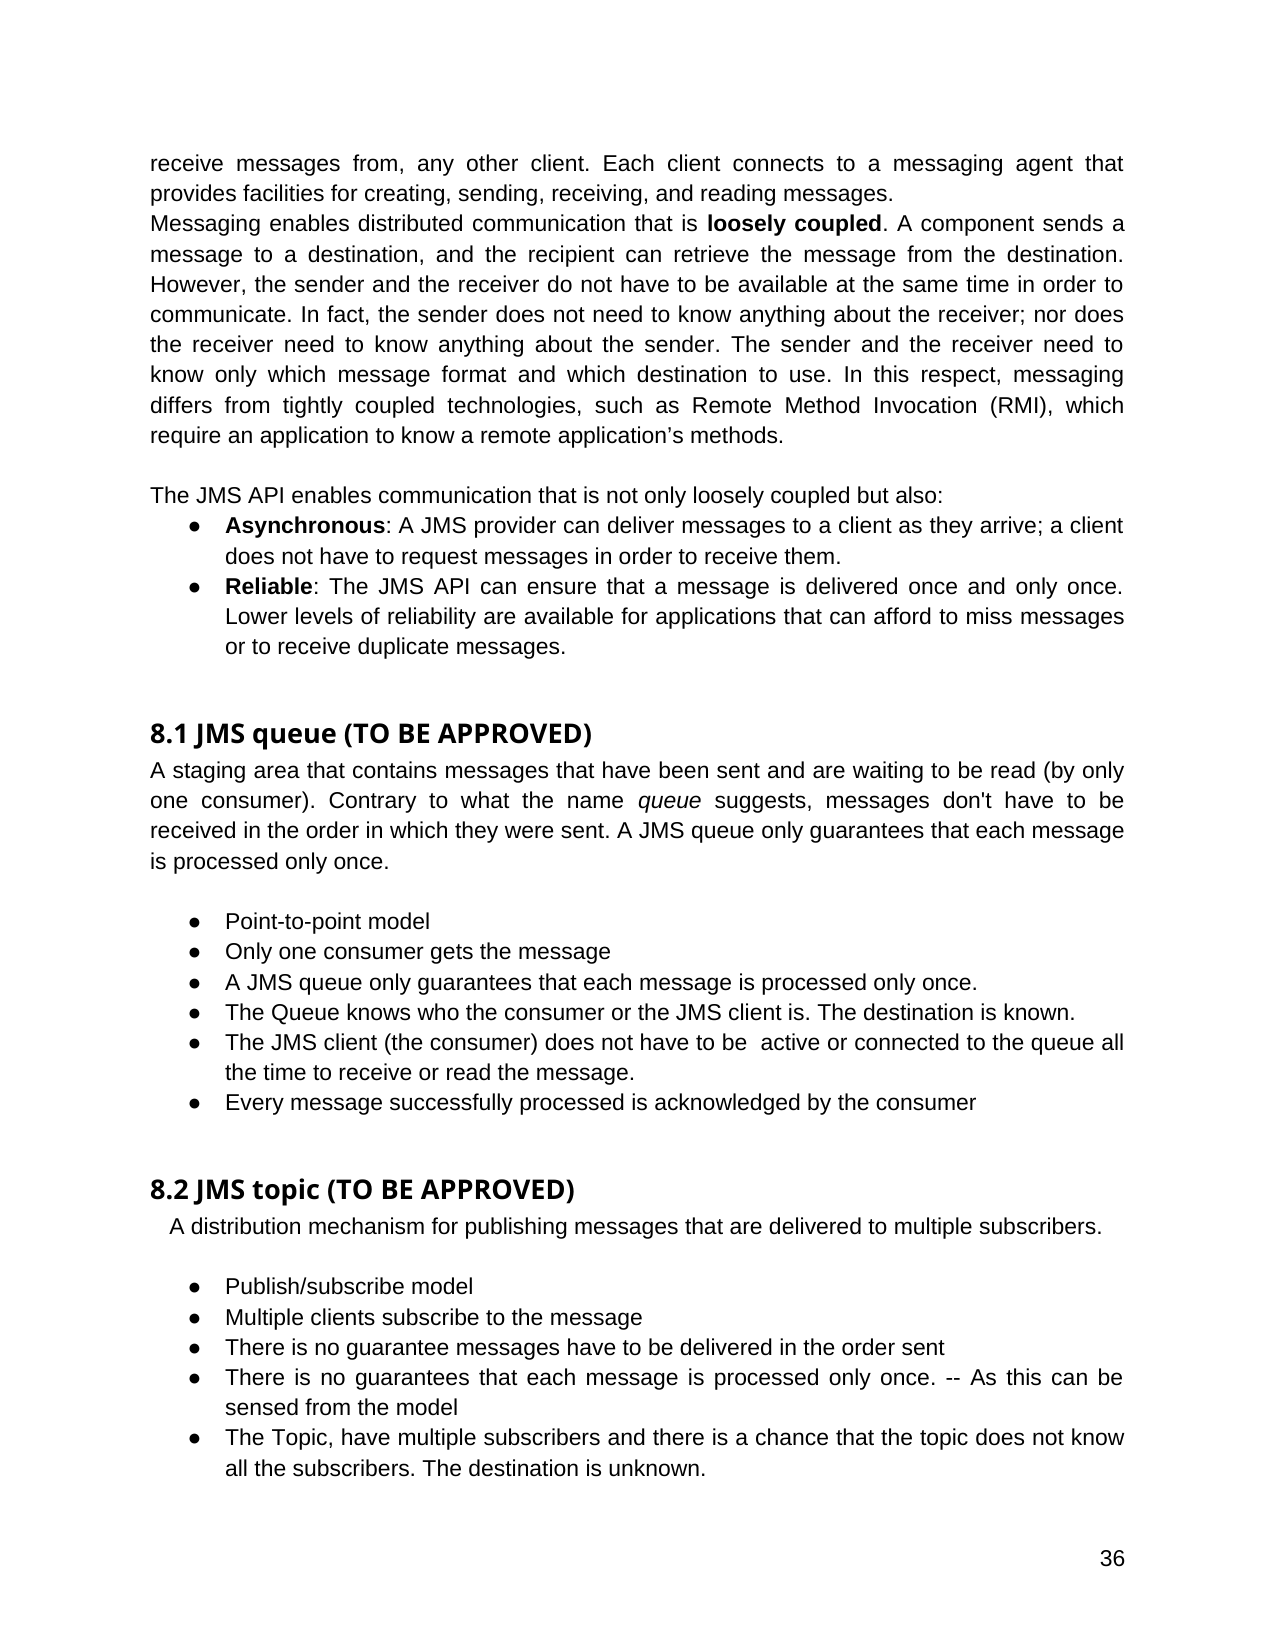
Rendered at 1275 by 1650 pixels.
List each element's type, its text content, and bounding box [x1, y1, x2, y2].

text A staging area that contains messages that have been sent and are waiting to be read (by only one consumer). Contrary to what the name queue suggests, messages don't have to be received in the order in which they were sent. A JMS queue only guarantees that each message is processed only once. [150, 757, 1125, 874]
text Messaging enables distributed communication that is loosely coupled. A component sends a message to a destination, and the recipient can retrieve the message from the destination. However, the sender and the receiver do not have to be available at the same time in order to communicate. In fact, the sender does not need to know anything about the receiver; nor does the receiver need to know anything about the sender. The sender and the receiver need to know only which message format and which destination to use. In this respect, messaging differs from tightly coupled technologies, such as Remote Method Invocation (RMI), which require an application to know a remote application’s methods. [150, 210, 1125, 448]
list Every message successfully processed is acknowledged by the consumer [187, 1089, 1125, 1116]
list Only one consumer gets the message [187, 938, 1125, 964]
list The JMS client (the consumer) does not have to be active or connected to the queue all the time to receive or read the message. [187, 1029, 1125, 1085]
list Asynchronous: A JMS provider can deliver messages to a client as they arrive; a client does not have to request messages in order to receive them. [187, 512, 1125, 569]
subtitle 8.2 JMS topic (TO BE APPROVED) [150, 1171, 1125, 1207]
subtitle 8.1 JMS queue (TO BE APPROVED) [150, 714, 1125, 751]
list A JMS queue only guarantees that each message is processed only once. [187, 968, 1125, 995]
list There is no guarantees that each message is processed only once. -- As this can be sensed from the model [187, 1364, 1125, 1421]
list Point-to-point model [187, 908, 1125, 934]
list There is no guarantee messages have to be delivered in the order sent [187, 1334, 1125, 1360]
list The Topic, have multiple subscribers and there is a chance that the topic does not know all the subscribers. The destination is unknown. [187, 1424, 1125, 1481]
text A distribution mechanism for publishing messages that are delivered to multiple subscribers. [150, 1213, 1125, 1239]
text The JMS API enables communication that is not only loosely coupled but also: [150, 482, 1125, 509]
list Multiple clients subscribe to the message [187, 1303, 1125, 1330]
list Reliable: The JMS API can ensure that a message is delivered once and only once. Lower levels of reliability are available for applications that can afford to miss messages or to receive duplicate messages. [187, 573, 1125, 660]
list Publish/subscribe model [187, 1273, 1125, 1300]
list The Queue knows who the consumer or the JMS client is. The destination is known. [187, 999, 1125, 1025]
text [150, 150, 1125, 207]
